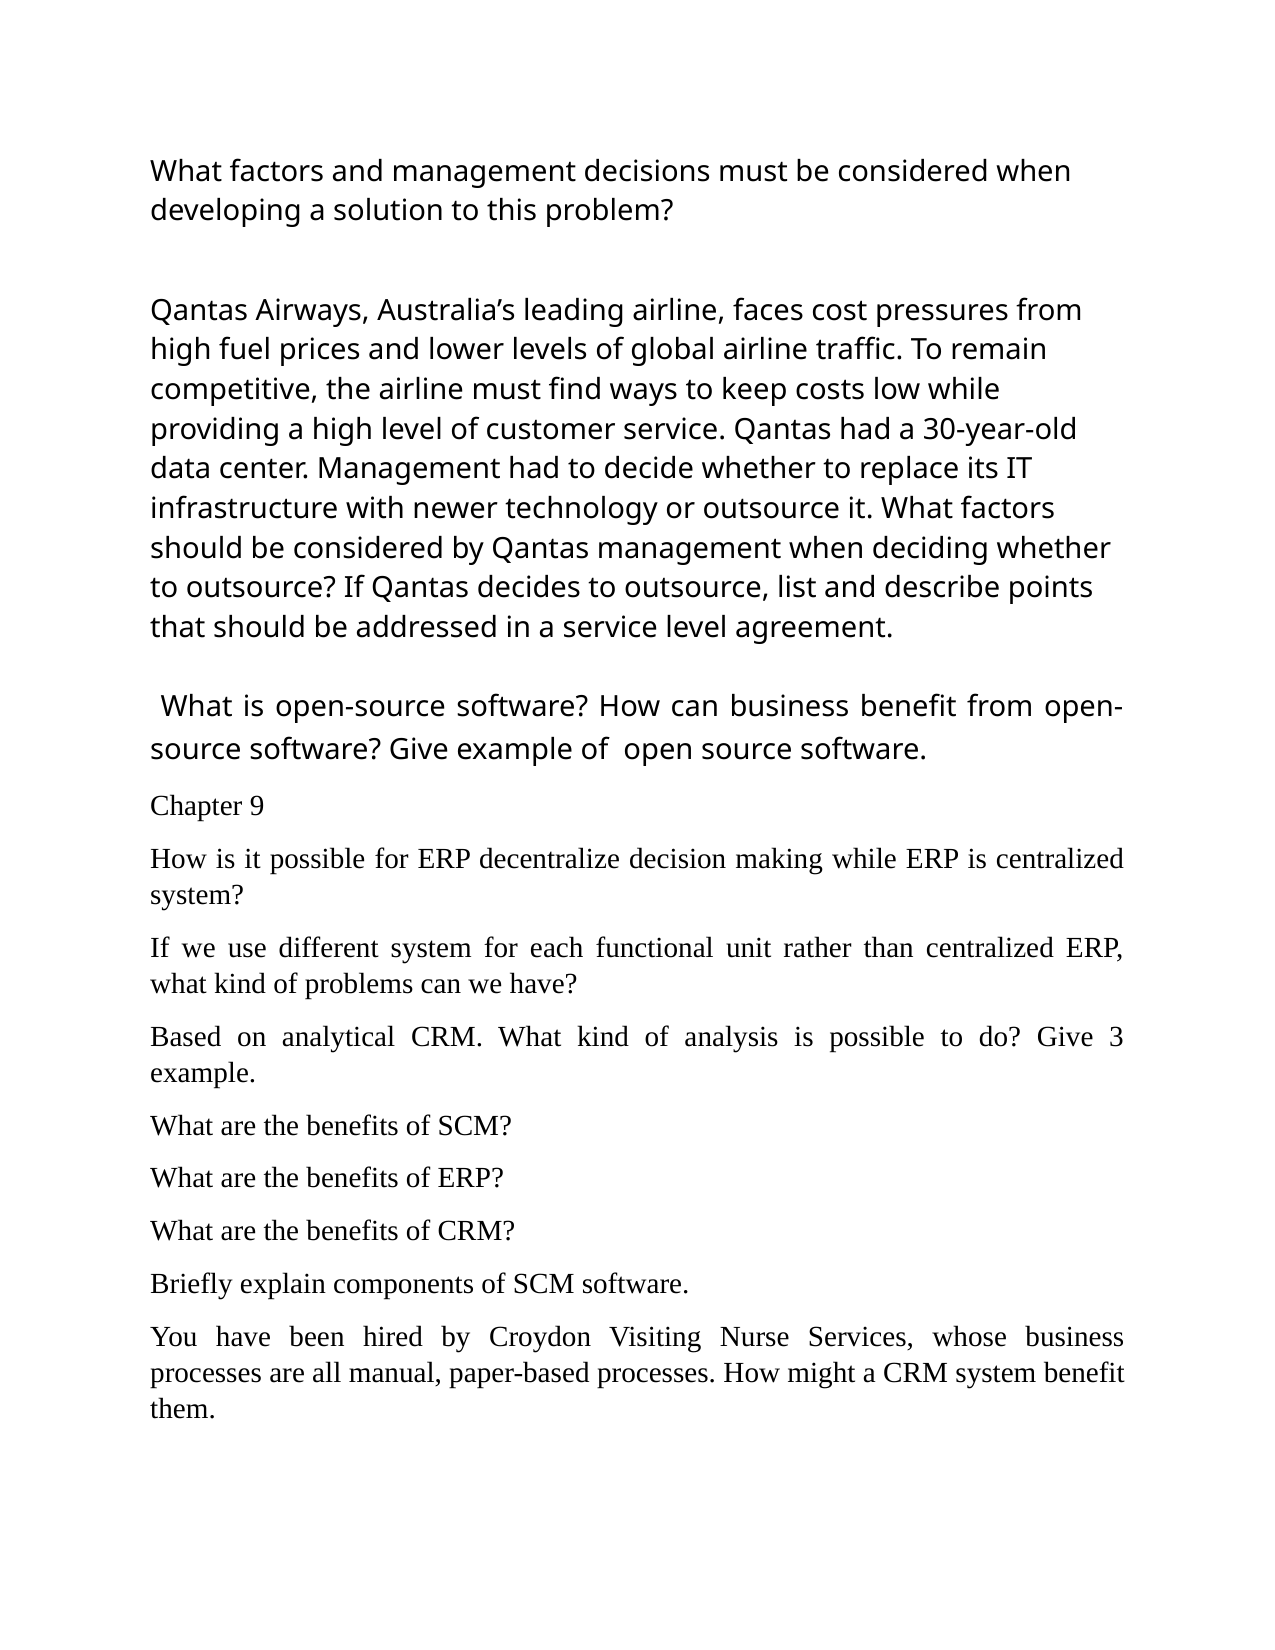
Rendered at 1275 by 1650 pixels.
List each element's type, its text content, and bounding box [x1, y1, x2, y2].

text What are the benefits of ERP? [150, 1161, 1125, 1194]
text You have been hired by Croydon Visiting Nurse Services, whose business processes are all manual, paper-based processes. How might a CRM system benefit them. [150, 1319, 1125, 1425]
text Briefly explain components of SCM software. [150, 1266, 1125, 1300]
text How is it possible for ERP decentralize decision making while ERP is centralized system? [150, 841, 1125, 911]
text What are the benefits of SCM? [150, 1108, 1125, 1141]
text Qantas Airways, Australia’s leading airline, faces cost pressures from high fuel prices and lower levels of global airline traffic. To remain competitive, the airline must find ways to keep costs low while providing a high level of customer service. Qantas had a 30-year-old data center. Management had to decide whether to replace its IT infrastructure with newer technology or outsource it. What factors should be considered by Qantas management when deciding whether to outsource? If Qantas decides to outsource, list and describe points that should be addressed in a service level agreement. [150, 289, 1125, 646]
text What is open-source software? How can business benefit from open-source software? Give example of open source software. [150, 686, 1125, 768]
text Based on analytical CRM. What kind of analysis is possible to do? Give 3 example. [150, 1019, 1125, 1088]
text If we use different system for each functional unit rather than centralized ERP, what kind of problems can we have? [150, 930, 1125, 999]
text Chapter 9 [150, 788, 1125, 822]
text What are the benefits of CRM? [150, 1213, 1125, 1247]
